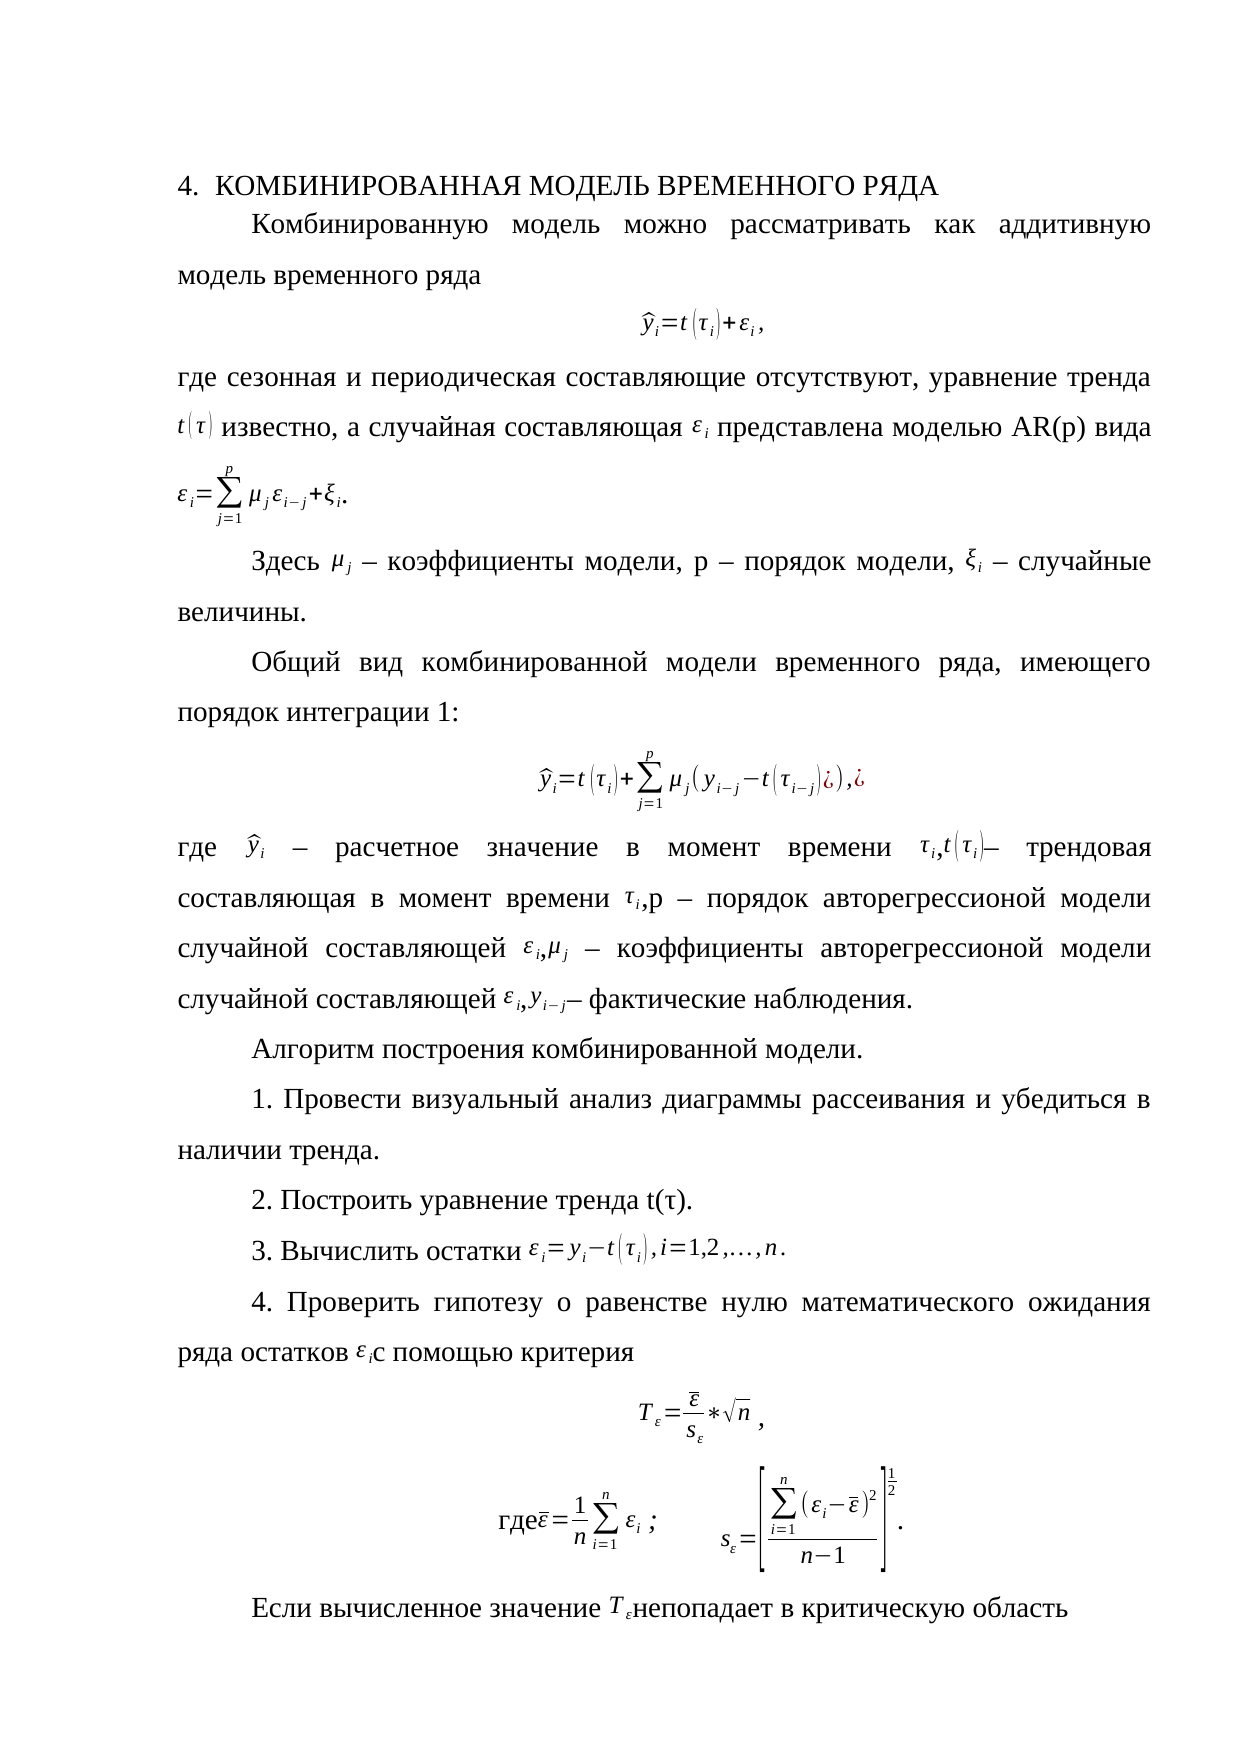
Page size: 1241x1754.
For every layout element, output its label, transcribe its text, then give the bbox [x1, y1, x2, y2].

text Здесь – коэффициенты модели, p – порядок модели, – случайные величины. [177, 543, 1152, 627]
subtitle КОМБИНИРОВАННАЯ МОДЕЛЬ ВРЕМЕННОГО РЯДА [177, 168, 1152, 202]
text 1. Провести визуальный анализ диаграммы рассеивания и убедиться в наличии тренда. [177, 1081, 1152, 1165]
text 3. Вычислить остатки [177, 1232, 1152, 1267]
text , [177, 1384, 1152, 1447]
text где сезонная и периодическая составляющие отсутствуют, уравнение тренда известно, а случайная составляющая представлена моделью AR(p) вида . [177, 359, 1152, 527]
text Алгоритм построения комбинированной модели. [177, 1031, 1152, 1065]
text 4. Проверить гипотезу о равенстве нулю математического ожидания ряда остатков c помощью критерия [177, 1284, 1152, 1368]
text 2. Построить уравнение тренда t(τ). [177, 1182, 1152, 1216]
text Общий вид комбинированной модели временного ряда, имеющего порядок интеграции 1: [177, 644, 1152, 728]
text Комбинированную модель можно рассматривать как аддитивную модель временного ряда [177, 207, 1152, 291]
text где ; . [177, 1464, 1152, 1574]
text где – расчетное значение в момент времени ,– трендовая составляющая в момент времени ,p – порядок авторегрессионой модели случайной составляющей , – коэффициенты авторегрессионой модели случайной составляющей ,– фактические наблюдения. [177, 829, 1152, 1014]
list Если вычисленное значение непопадает в критическую область [177, 1591, 1152, 1624]
